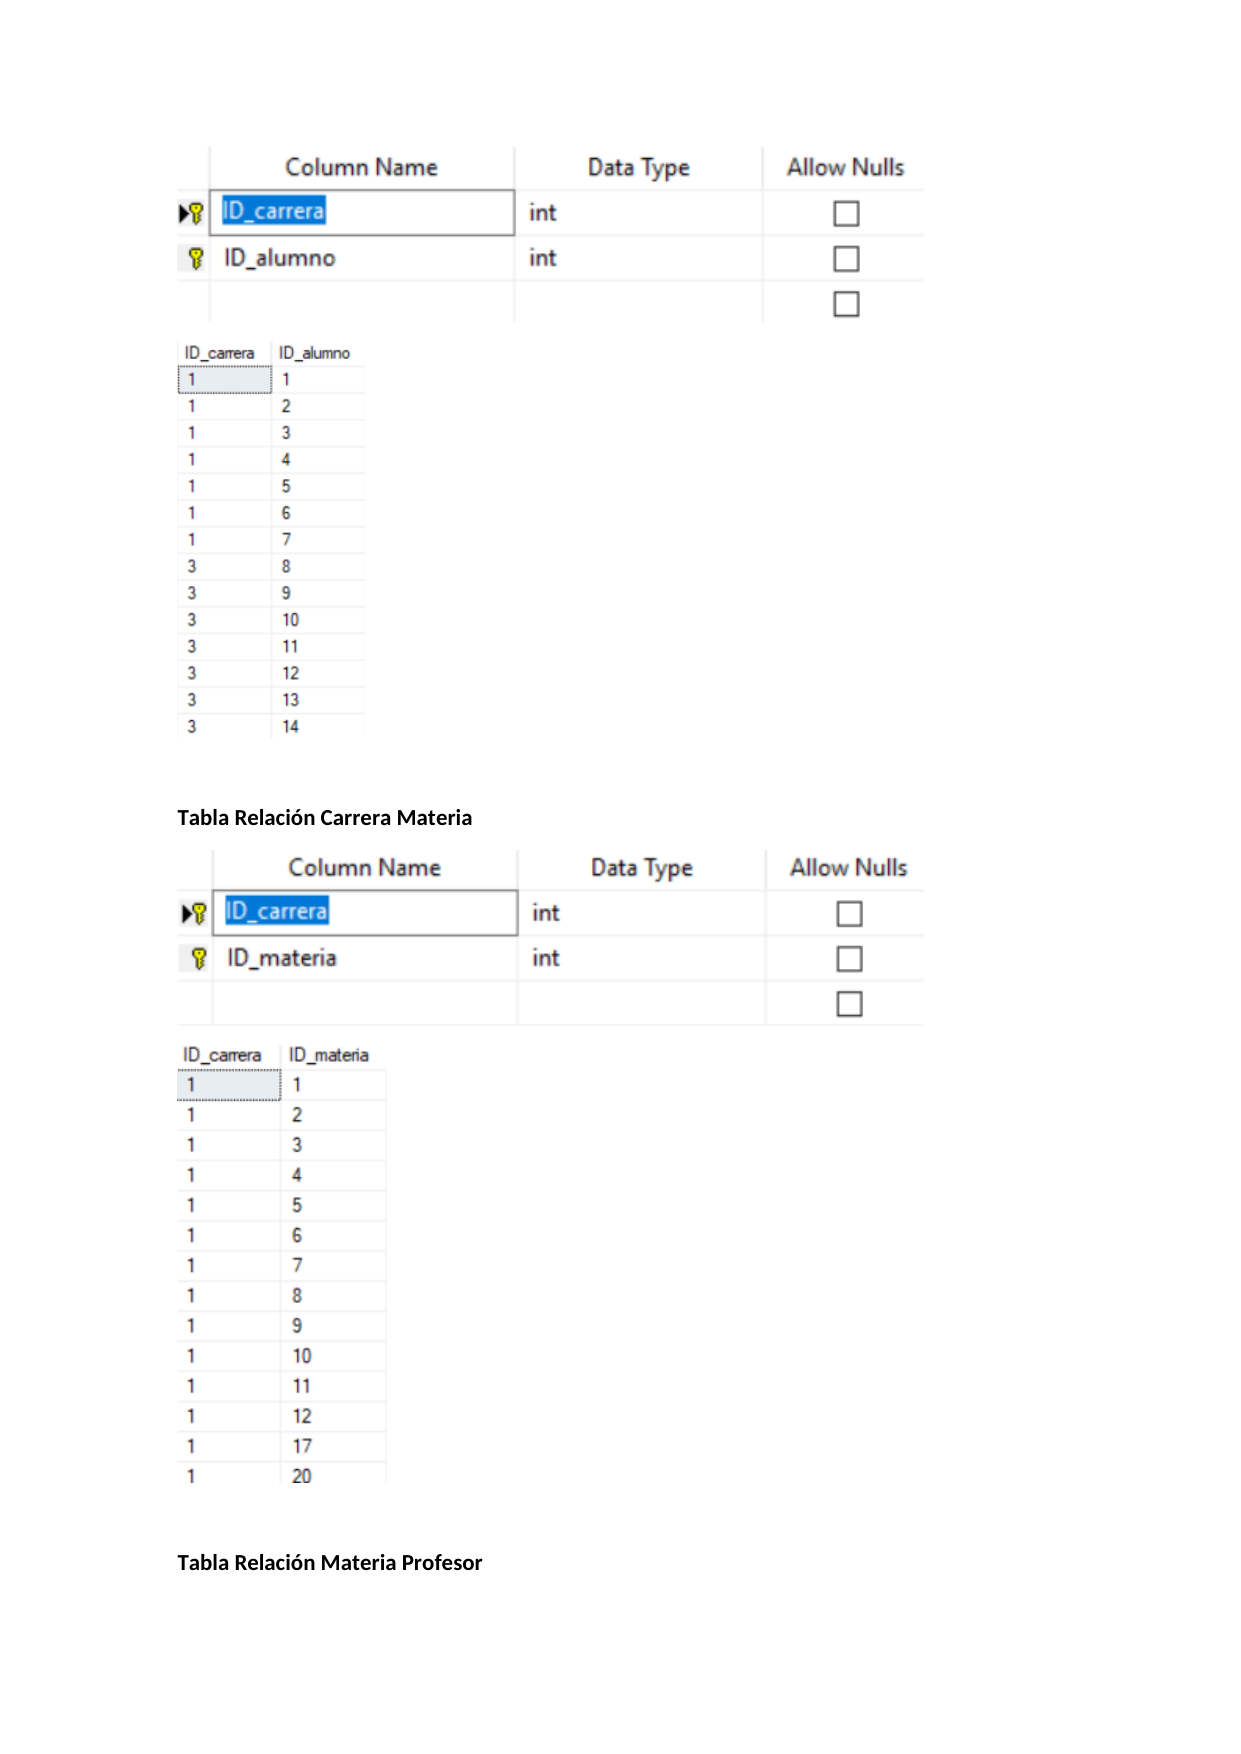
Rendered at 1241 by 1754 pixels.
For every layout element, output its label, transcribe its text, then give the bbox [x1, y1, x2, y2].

text Tabla Relación Carrera Materia [177, 803, 1063, 831]
picture [177, 147, 924, 323]
picture [177, 850, 924, 1026]
text Tabla Relación Materia Profesor [177, 1548, 1063, 1576]
picture [177, 341, 365, 738]
picture [177, 1045, 387, 1483]
